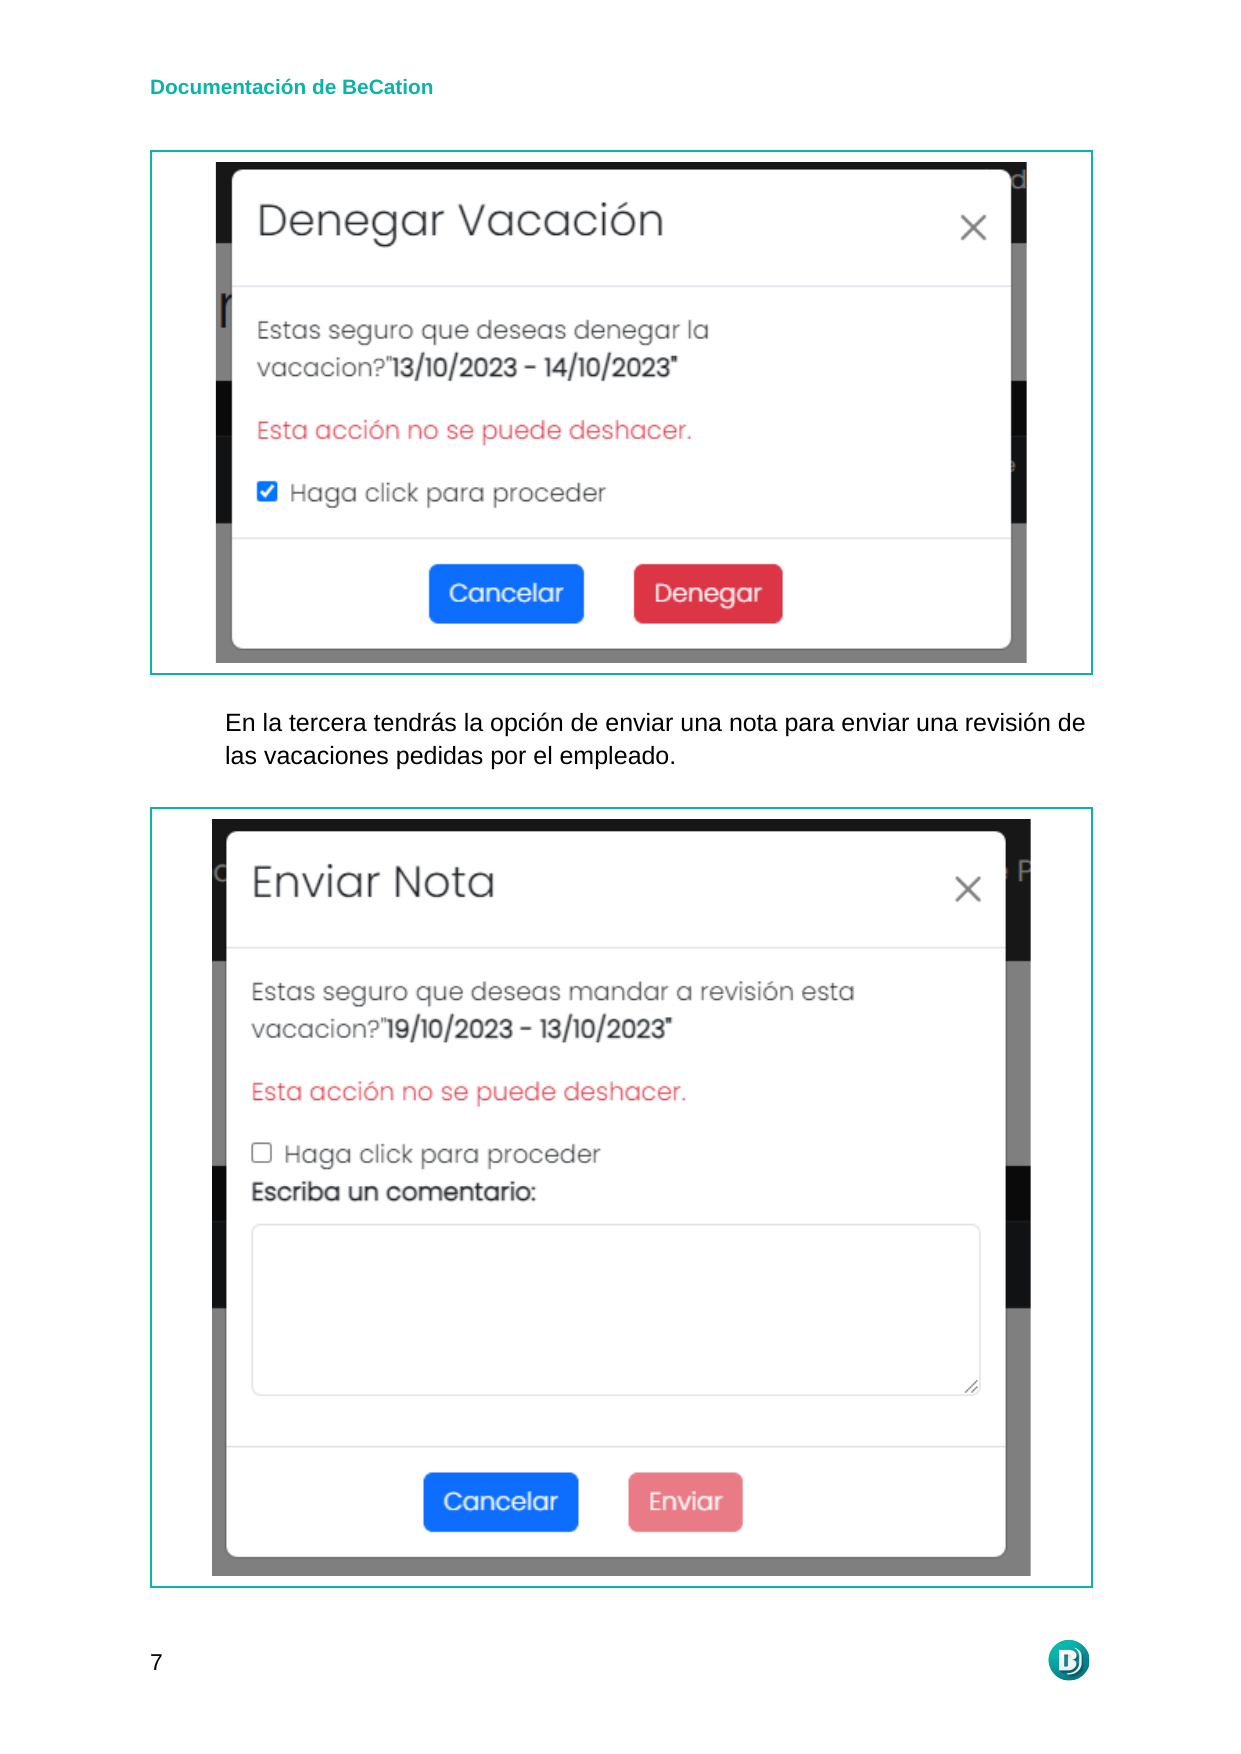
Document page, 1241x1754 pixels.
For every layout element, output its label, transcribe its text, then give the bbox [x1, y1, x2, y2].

picture [215, 162, 1027, 663]
picture [1048, 1639, 1090, 1681]
table_header [152, 152, 1091, 673]
picture [212, 819, 1031, 1576]
table_header [152, 809, 1091, 1586]
text En la tercera tendrás la opción de enviar una nota para enviar una revisión de las vacaciones pedidas por el empleado. [225, 708, 1090, 770]
